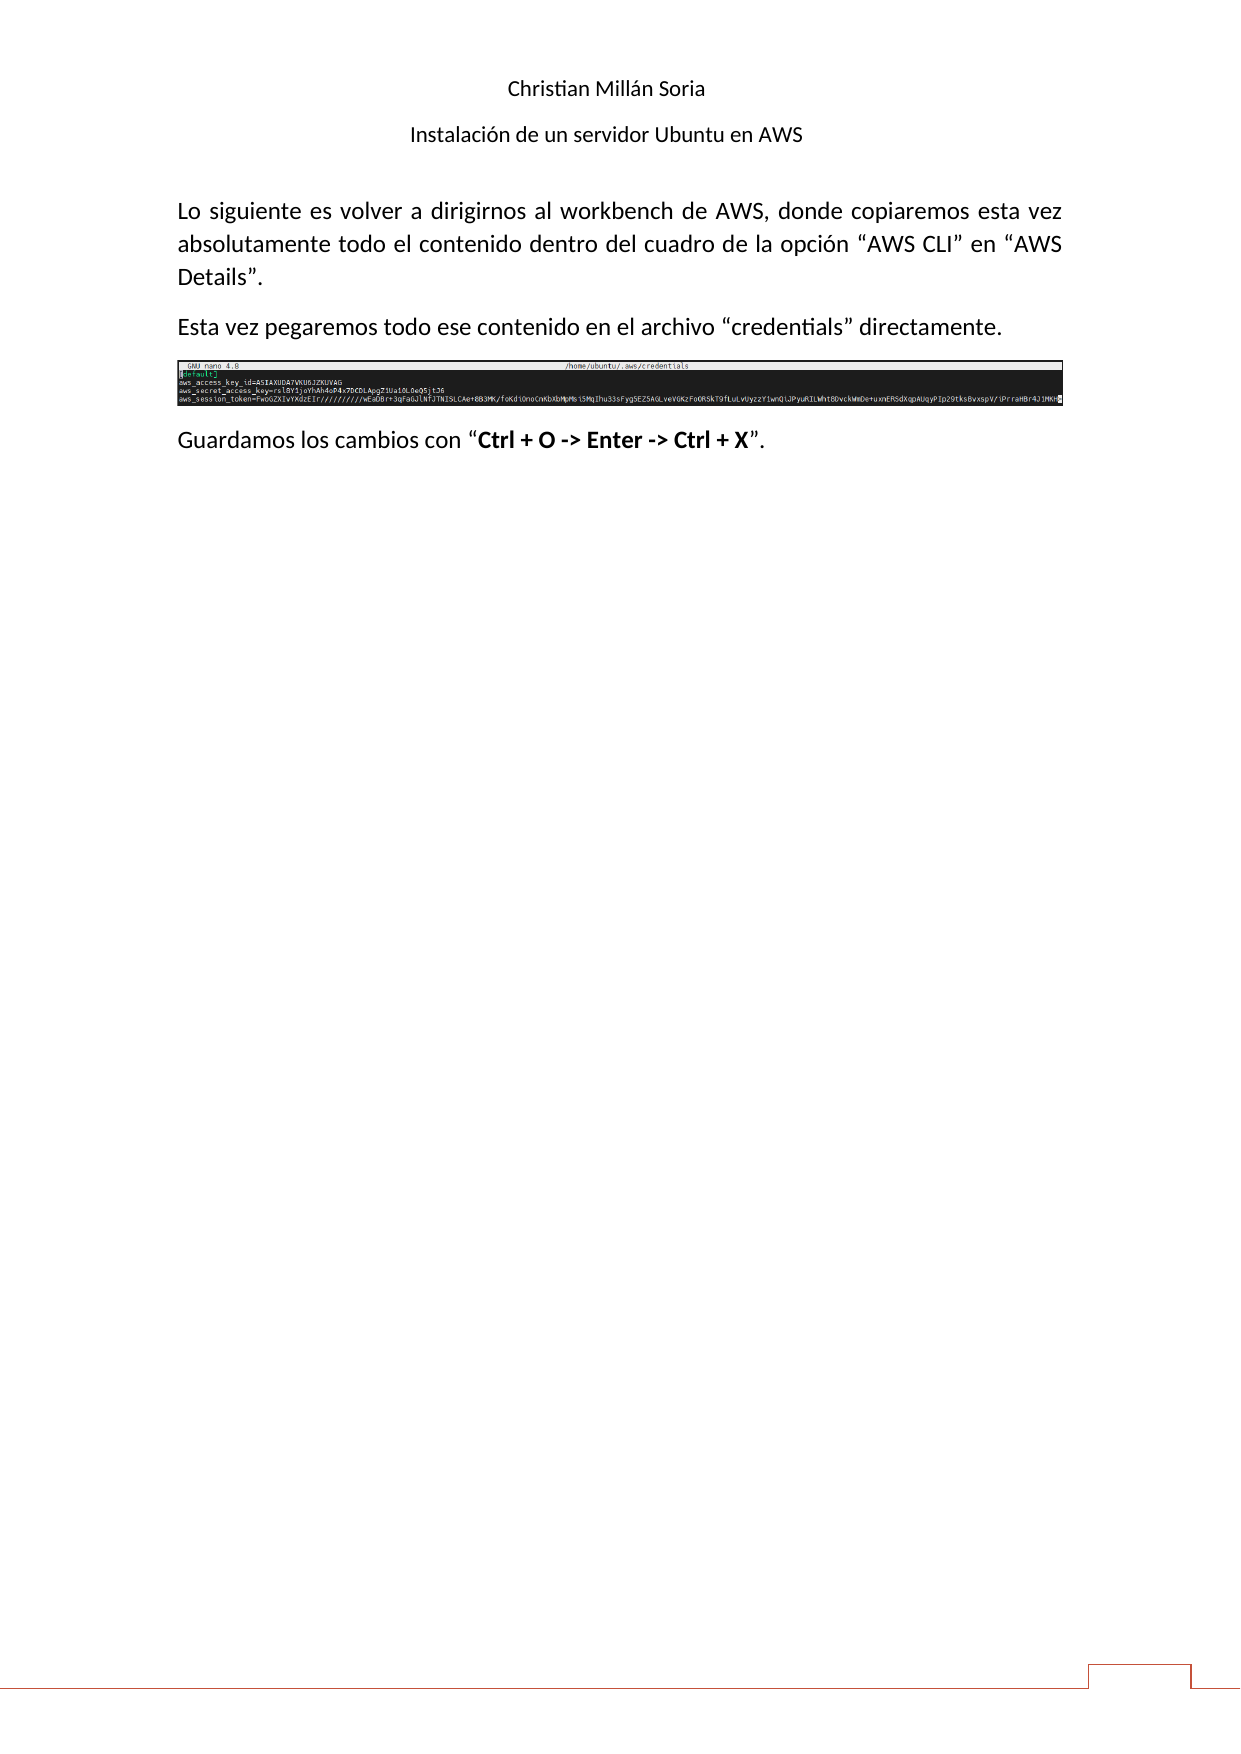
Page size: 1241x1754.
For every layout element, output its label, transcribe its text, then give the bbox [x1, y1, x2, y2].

picture [177, 360, 1063, 406]
text Lo siguiente es volver a dirigirnos al workbench de AWS, donde copiaremos esta vez absolutamente todo el contenido dentro del cuadro de la opción “AWS CLI” en “AWS Details”. [177, 196, 1063, 292]
text Esta vez pegaremos todo ese contenido en el archivo “credentials” directamente. [177, 311, 1063, 341]
text Guardamos los cambios con “Ctrl + O -> Enter -> Ctrl + X”. [177, 424, 1063, 455]
